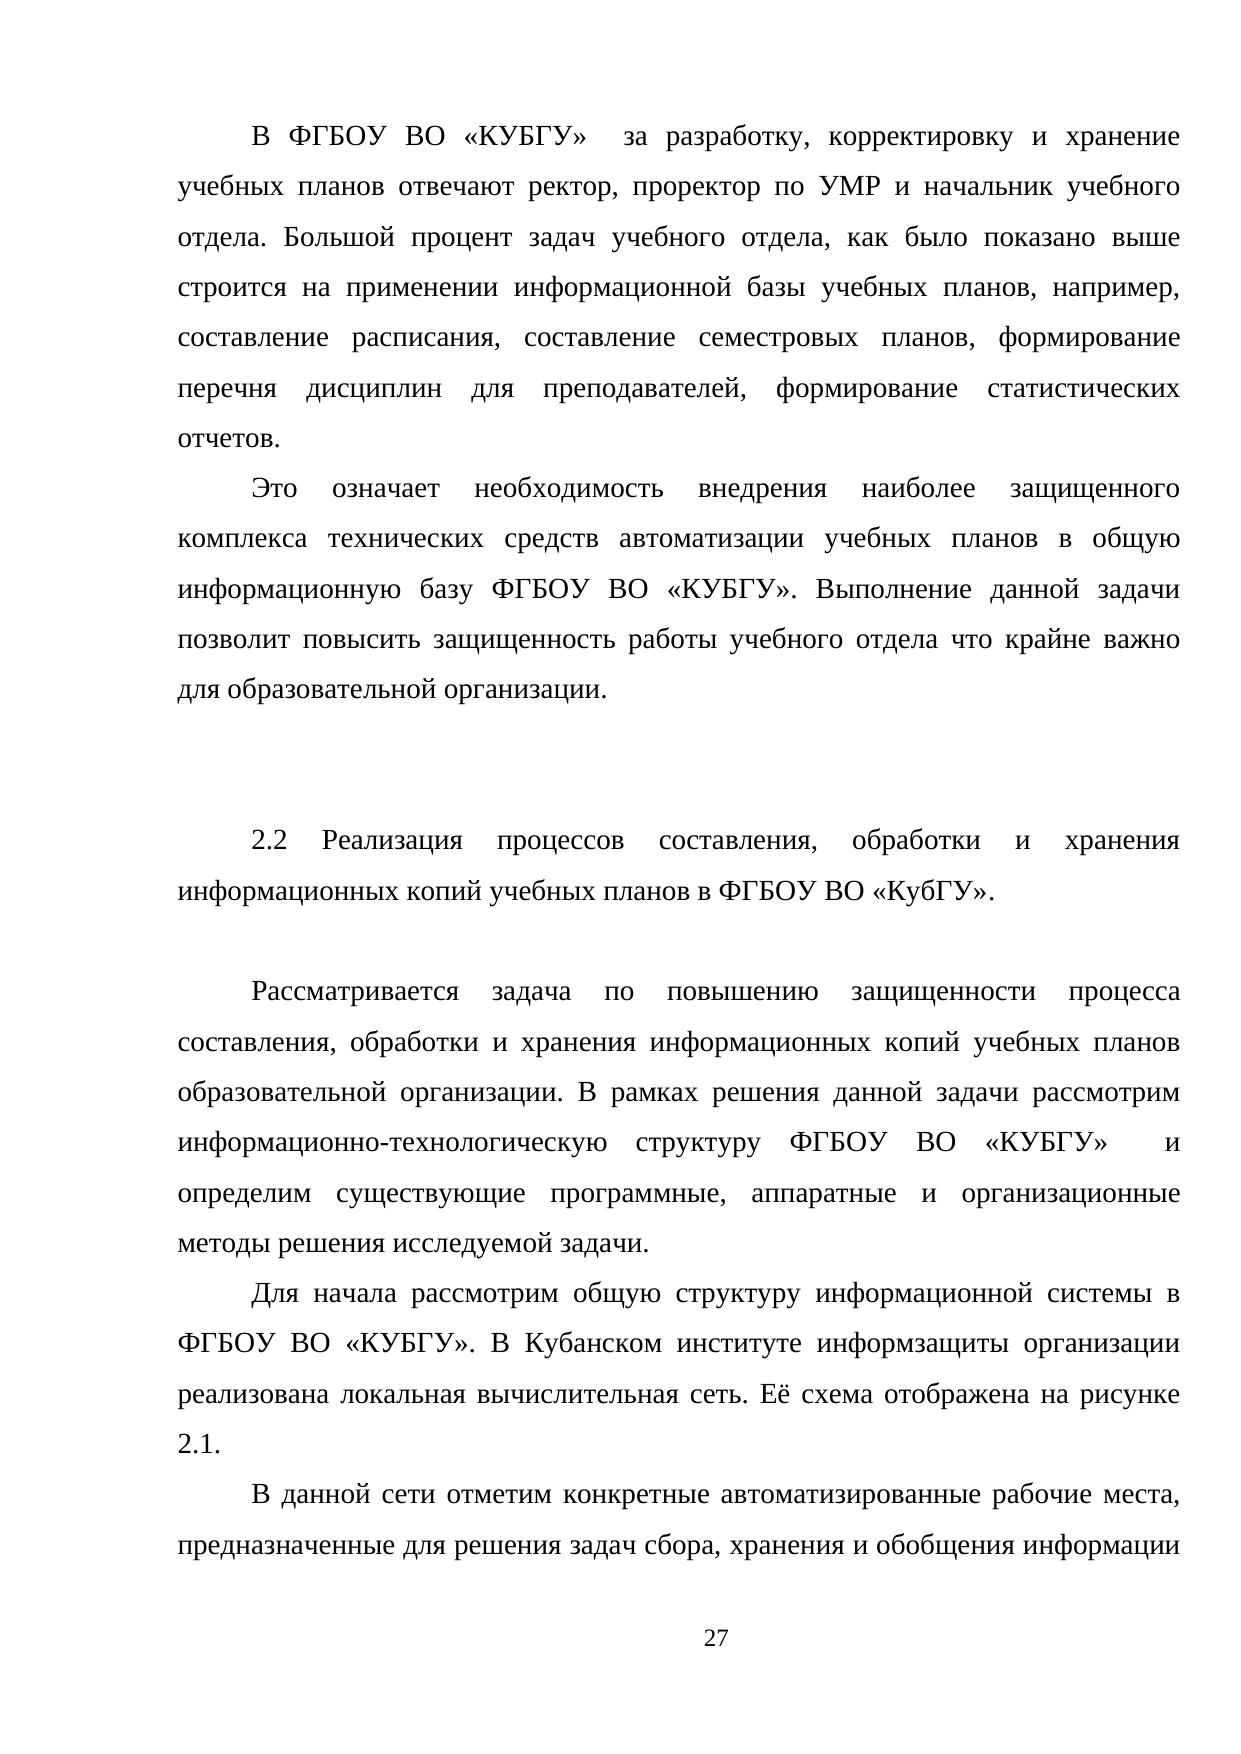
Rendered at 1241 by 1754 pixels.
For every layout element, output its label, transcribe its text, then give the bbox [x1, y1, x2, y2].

text Это означает необходимость внедрения наиболее защищенного комплекса технических средств автоматизации учебных планов в общую информационную базу ФГБОУ ВО «КУБГУ». Выполнение данной задачи позволит повысить защищенность работы учебного отдела что крайне важно для образовательной организации. [177, 470, 1181, 705]
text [177, 1477, 1181, 1560]
text Рассматривается задача по повышению защищенности процесса составления, обработки и хранения информационных копий учебных планов образовательной организации. В рамках решения данной задачи рассмотрим информационно-технологическую структуру ФГБОУ ВО «КУБГУ» и определим существующие программные, аппаратные и организационные методы решения исследуемой задачи. [177, 973, 1181, 1258]
text В ФГБОУ ВО «КУБГУ» за разработку, корректировку и хранение учебных планов отвечают ректор, проректор по УМР и начальник учебного отдела. Большой процент задач учебного отдела, как было показано выше строится на применении информационной базы учебных планов, например, составление расписания, составление семестровых планов, формирование перечня дисциплин для преподавателей, формирование статистических отчетов. [177, 118, 1181, 453]
text Для начала рассмотрим общую структуру информационной системы в ФГБОУ ВО «КУБГУ». В Кубанском институте информзащиты организации реализована локальная вычислительная сеть. Её схема отображена на рисунке 2.1. [177, 1275, 1181, 1460]
subtitle 2.2 Реализация процессов составления, обработки и хранения информационных копий учебных планов в ФГБОУ ВО «КубГУ». [177, 822, 1181, 906]
